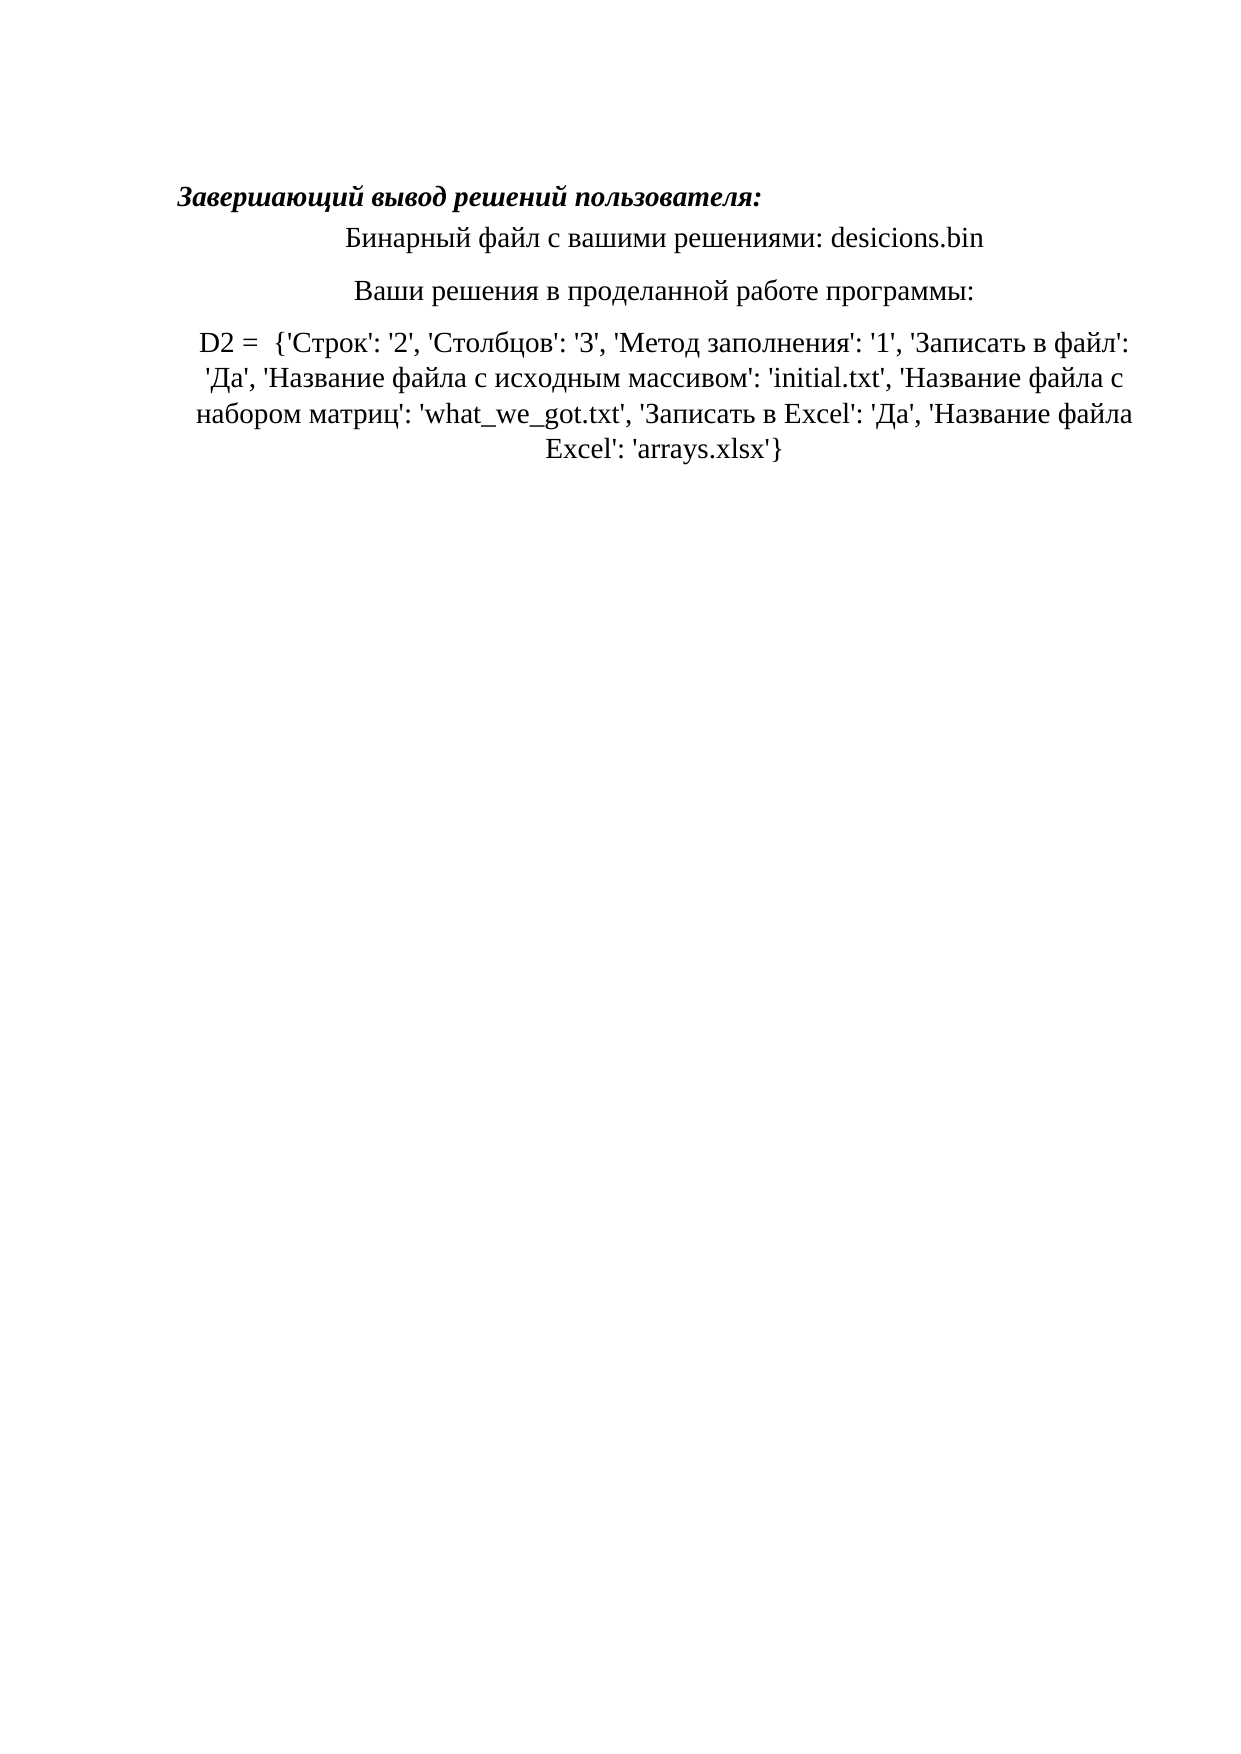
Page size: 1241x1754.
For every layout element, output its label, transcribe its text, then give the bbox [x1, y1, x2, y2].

text Ваши решения в проделанной работе программы: [177, 273, 1152, 306]
subtitle Завершающий вывод решений пользователя: [177, 179, 1152, 212]
text Бинарный файл с вашими решениями: desicions.bin [177, 220, 1152, 254]
text D2 = {'Строк': '2', 'Столбцов': '3', 'Метод заполнения': '1', 'Записать в файл': 'Да', 'Название файла с исходным массивом': 'initial.txt', 'Название файла с набором матриц': 'what_we_got.txt', 'Записать в Excel': 'Да', 'Название файла Excel': 'arrays.xlsx'} [177, 325, 1152, 465]
